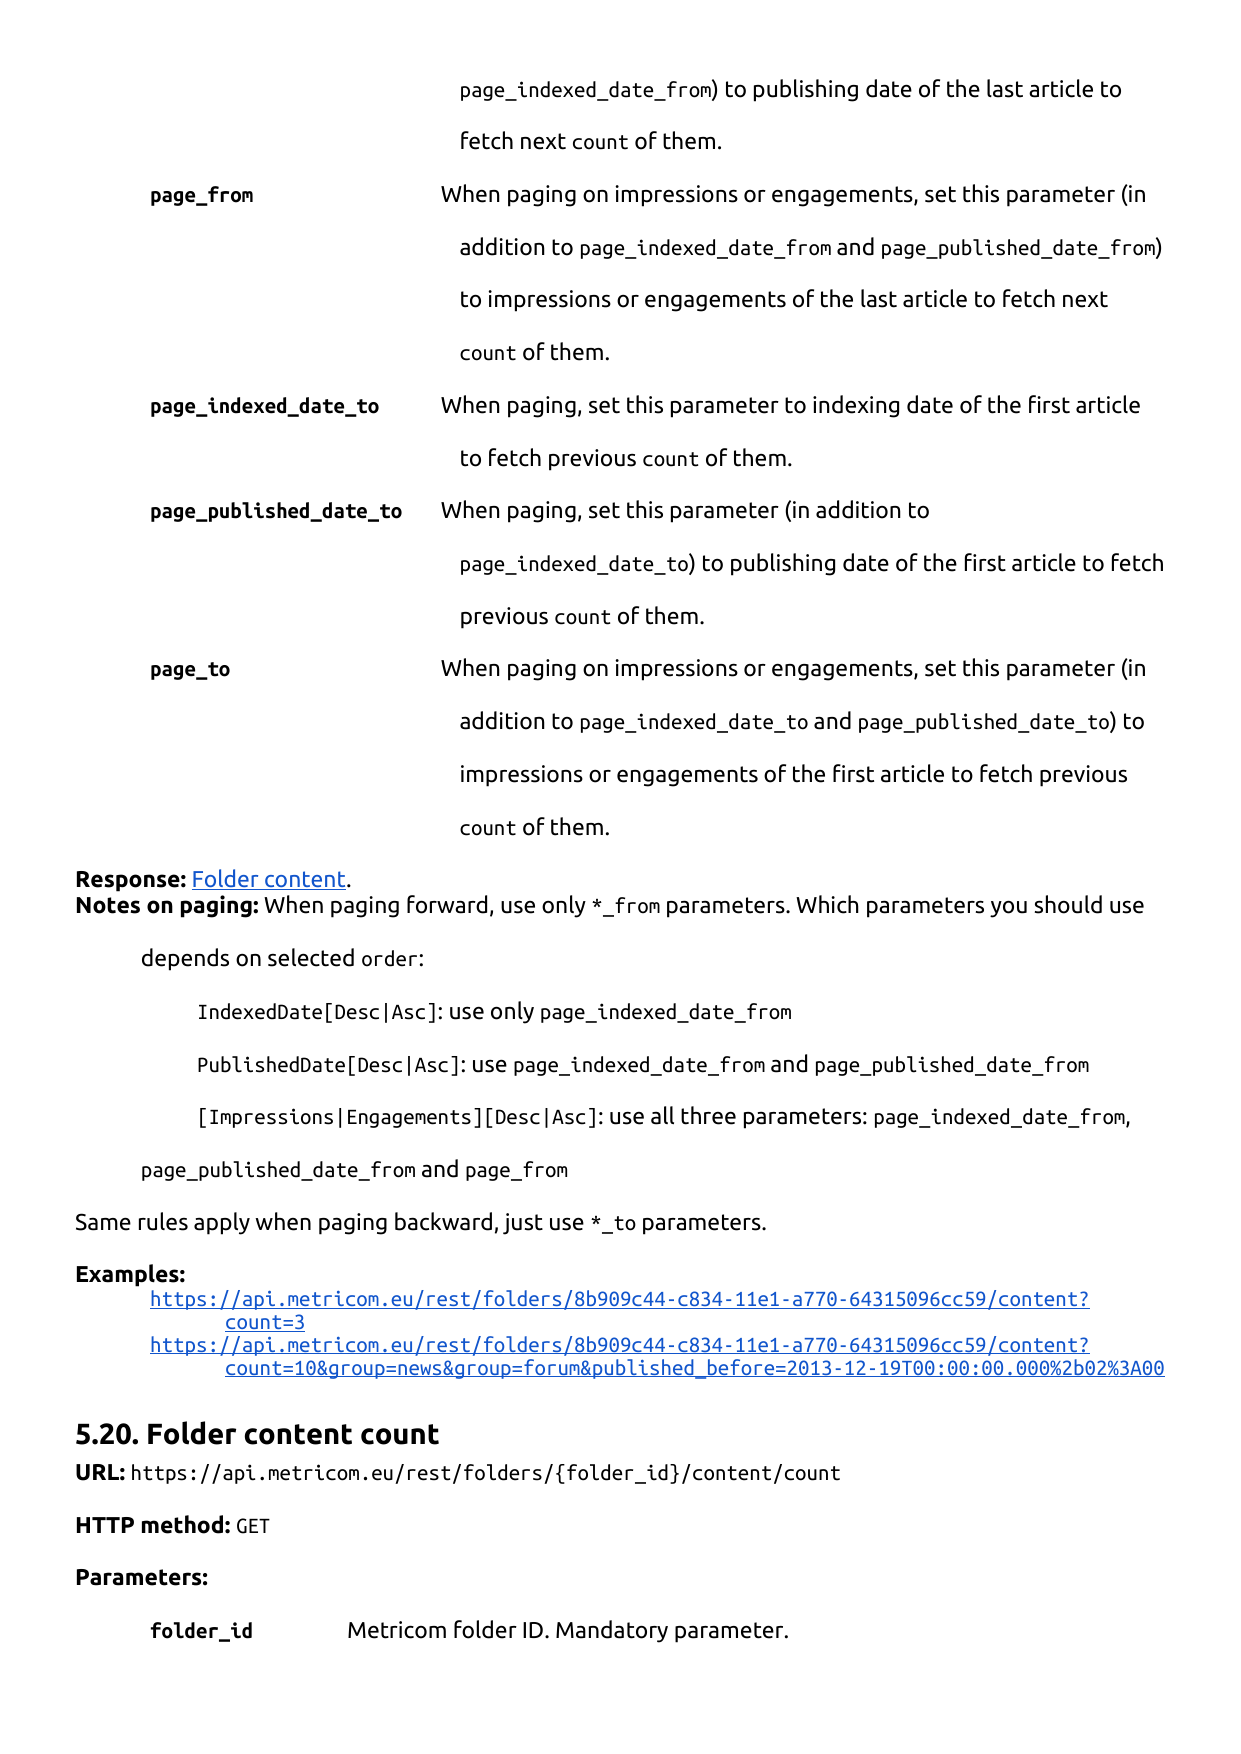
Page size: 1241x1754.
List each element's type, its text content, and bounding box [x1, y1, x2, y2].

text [150, 75, 1165, 154]
text page_from When paging on impressions or engagements, set this parameter (in addition to page_indexed_date_from and page_published_date_from) to impressions or engagements of the last article to fetch next count of them. [150, 180, 1165, 365]
text Notes on paging: When paging forward, use only *_from parameters. Which parameters you should use depends on selected order: [75, 892, 1165, 971]
text IndexedDate[Desc|Asc]: use only page_indexed_date_from [75, 997, 1165, 1024]
text URL: https://api.metricom.eu/rest/folders/{folder_id}/content/count [75, 1458, 1165, 1485]
text https://api.metricom.eu/rest/folders/8b909c44-c834-11e1-a770-64315096cc59/content?count=3 [150, 1287, 1165, 1333]
text Same rules apply when paging backward, just use *_to parameters. [75, 1208, 1165, 1234]
text Examples: [75, 1261, 1165, 1287]
text folder_id Metricom folder ID. Mandatory parameter. [150, 1616, 1165, 1643]
text HTTP method: GET [75, 1511, 1165, 1537]
text [Impressions|Engagements][Desc|Asc]: use all three parameters: page_indexed_date_from, page_published_date_from and page_from [75, 1103, 1165, 1182]
text page_to When paging on impressions or engagements, set this parameter (in addition to page_indexed_date_to and page_published_date_to) to impressions or engagements of the first article to fetch previous count of them. [150, 655, 1165, 839]
text Response: Folder content. [75, 866, 1165, 892]
text PublishedDate[Desc|Asc]: use page_indexed_date_from and page_published_date_from [75, 1050, 1165, 1076]
text Parameters: [75, 1564, 1165, 1590]
text page_indexed_date_to When paging, set this parameter to indexing date of the first article to fetch previous count of them. [150, 391, 1165, 470]
text page_published_date_to When paging, set this parameter (in addition to page_indexed_date_to) to publishing date of the first article to fetch previous count of them. [150, 497, 1165, 628]
text https://api.metricom.eu/rest/folders/8b909c44-c834-11e1-a770-64315096cc59/content?count=10&group=news&group=forum&published_before=2013-12-19T00:00:00.000%2b02%3A00 [150, 1333, 1165, 1379]
subtitle 5.20. Folder content count [75, 1416, 1165, 1450]
